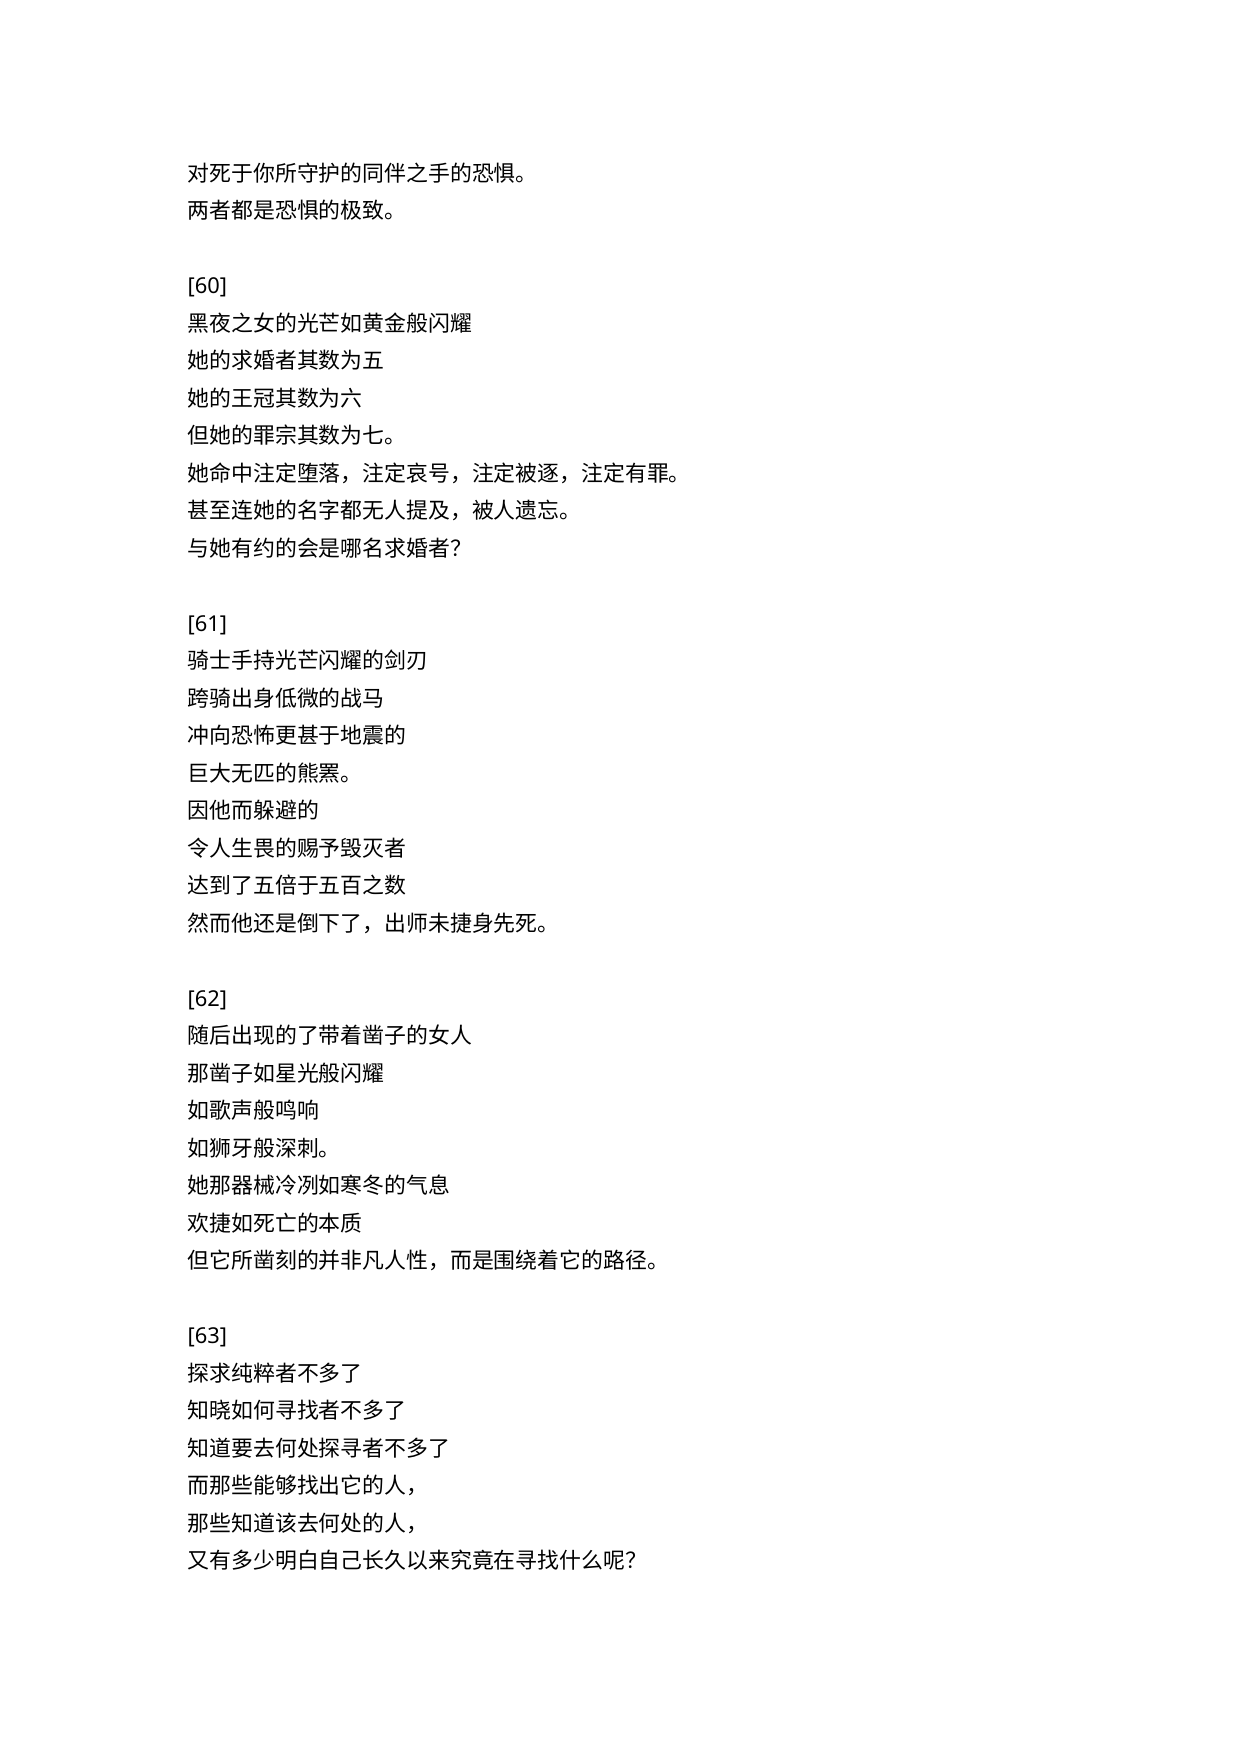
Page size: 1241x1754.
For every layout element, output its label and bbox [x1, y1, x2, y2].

text [187, 150, 1053, 1575]
